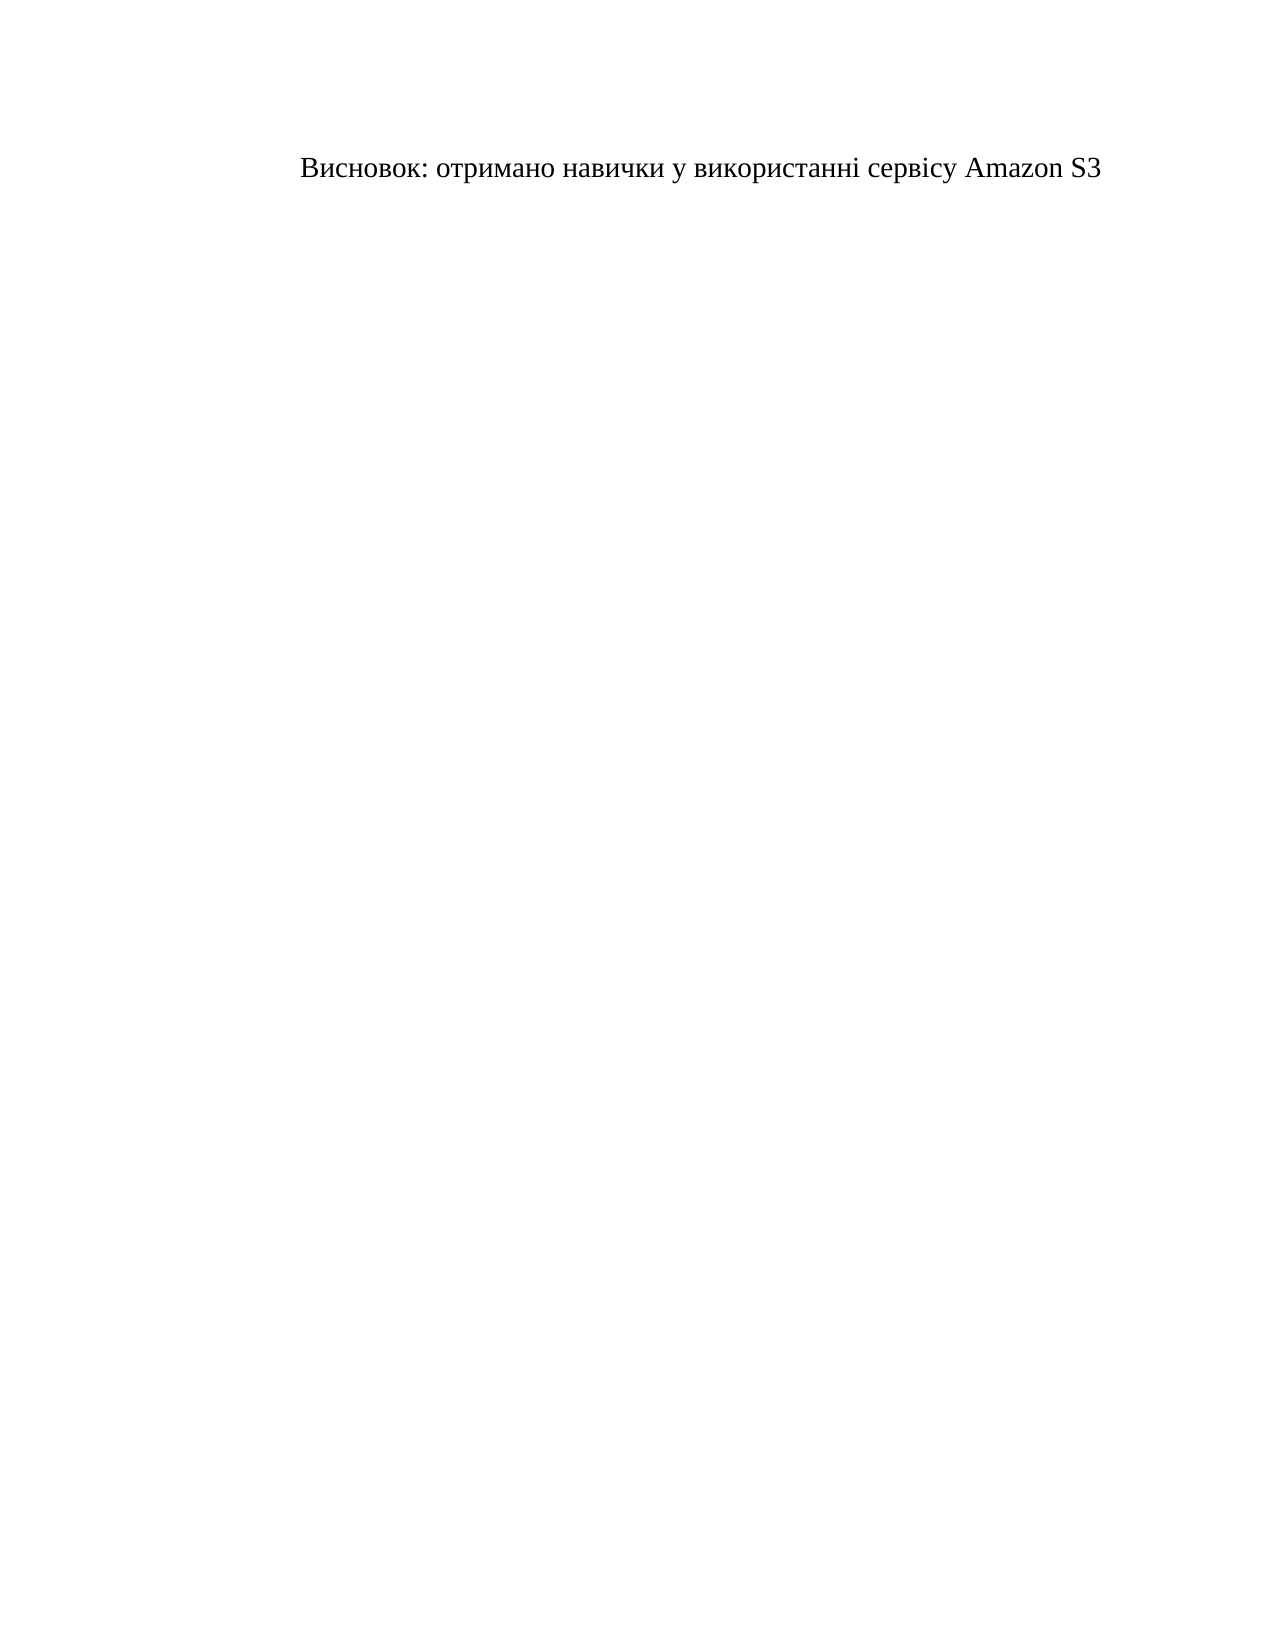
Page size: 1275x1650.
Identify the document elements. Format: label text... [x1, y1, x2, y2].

text Висновок: отримано навички у використанні сервісу Amazon S3 [150, 150, 1125, 183]
